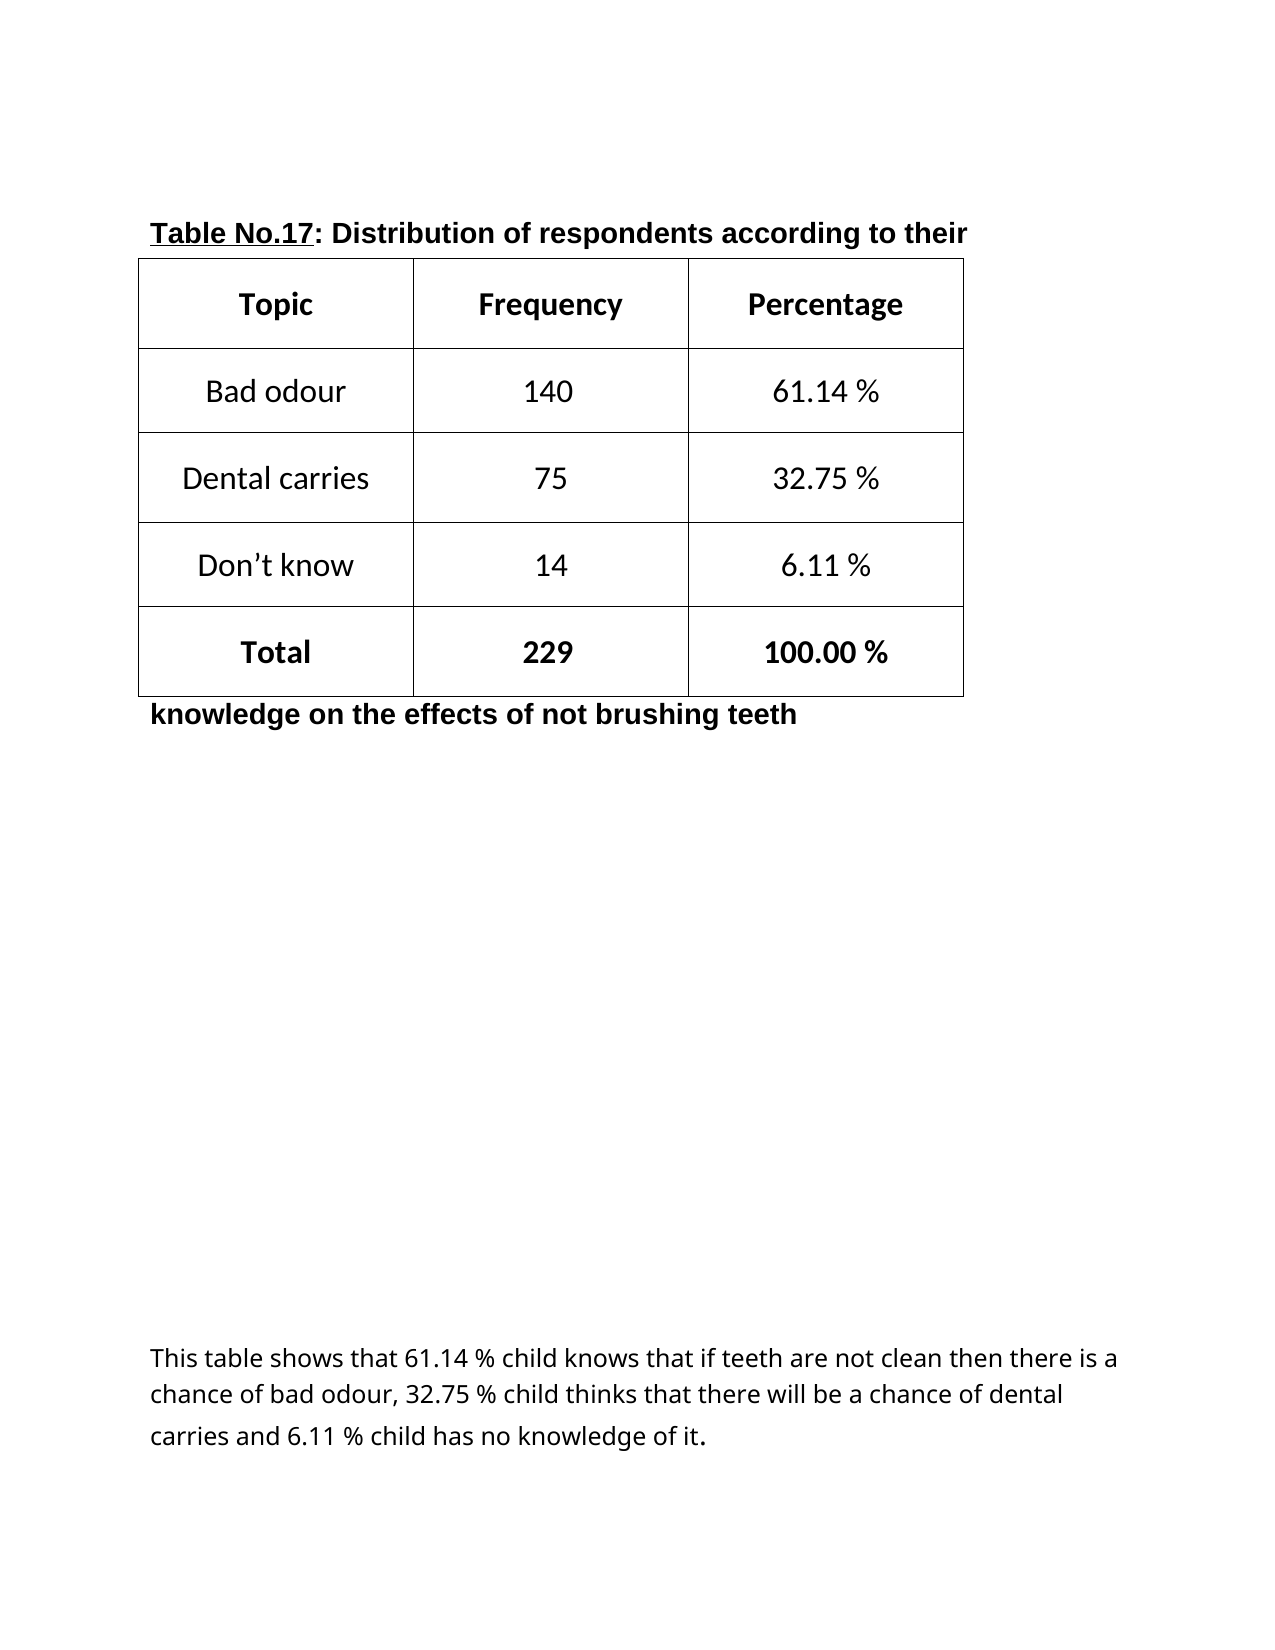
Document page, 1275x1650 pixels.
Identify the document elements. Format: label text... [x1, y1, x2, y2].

table_cell Bad odour [139, 349, 413, 432]
text Table No.17: Distribution of respondents according to their knowledge on the effects of not brushing teeth [150, 216, 1125, 730]
table_header Topic [139, 259, 413, 347]
table_header Percentage [689, 259, 963, 347]
table_cell 14 [414, 523, 688, 606]
table_cell 75 [414, 433, 688, 522]
text This table shows that 61.14 % child knows that if teeth are not clean then there is a chance of bad odour, 32.75 % child thinks that there will be a chance of dental carries and 6.11 % child has no knowledge of it. [150, 1340, 1125, 1454]
table_cell Dental carries [139, 433, 413, 522]
table_cell 6.11 % [689, 523, 963, 606]
table_header Frequency [414, 259, 688, 347]
table_cell 229 [414, 607, 688, 696]
table_cell 100.00 % [689, 607, 963, 696]
table_cell 32.75 % [689, 433, 963, 522]
table_cell 140 [414, 349, 688, 432]
table_cell Don’t know [139, 523, 413, 606]
table_cell 61.14 % [689, 349, 963, 432]
table_cell Total [139, 607, 413, 696]
